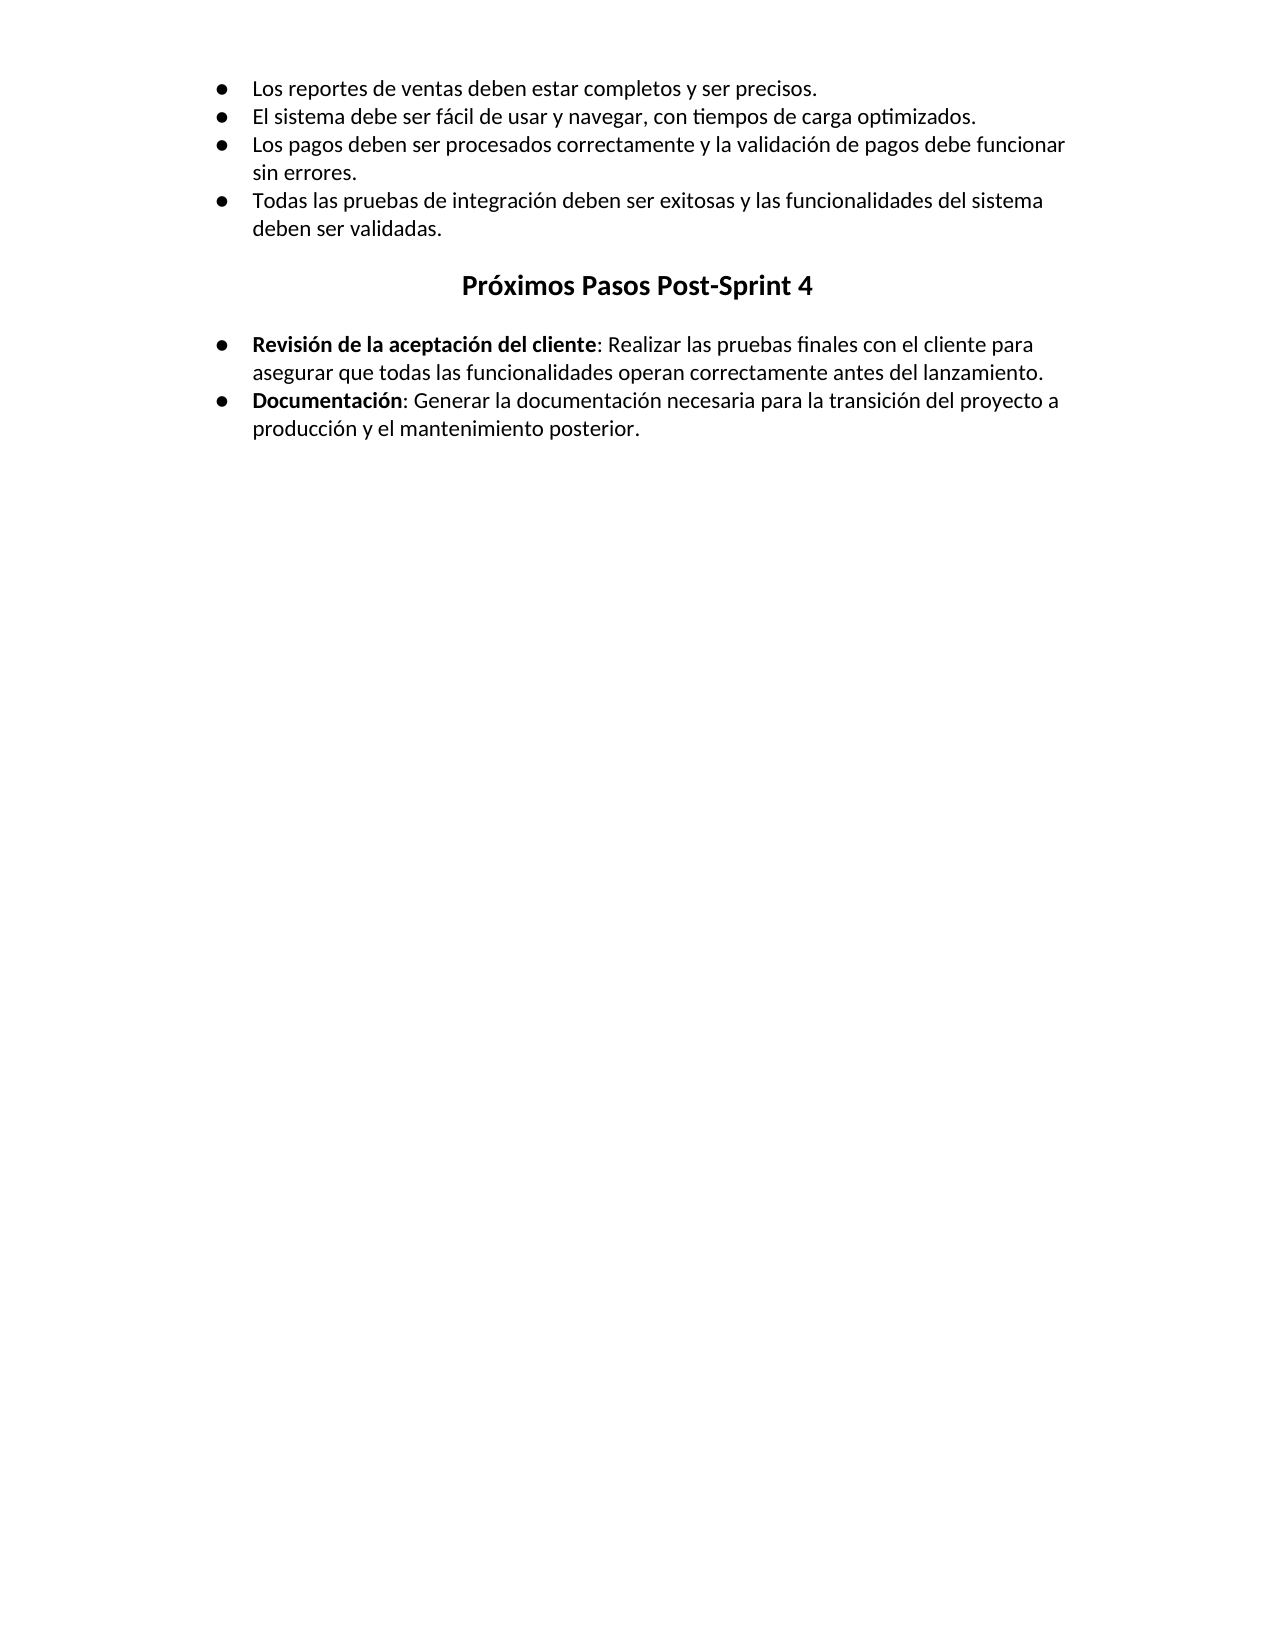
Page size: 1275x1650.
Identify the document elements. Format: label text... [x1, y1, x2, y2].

list El sistema debe ser fácil de usar y navegar, con tiempos de carga optimizados. [215, 102, 1098, 130]
subtitle Próximos Pasos Post-Sprint 4 [177, 267, 1098, 303]
list Los pagos deben ser procesados correctamente y la validación de pagos debe funcionar sin errores. [215, 130, 1098, 186]
list Todas las pruebas de integración deben ser exitosas y las funcionalidades del sistema deben ser validadas. [215, 186, 1098, 242]
list Documentación: Generar la documentación necesaria para la transición del proyecto a producción y el mantenimiento posterior. [215, 386, 1098, 442]
list Revisión de la aceptación del cliente: Realizar las pruebas finales con el cliente para asegurar que todas las funcionalidades operan correctamente antes del lanzamiento. [215, 330, 1098, 386]
list Los reportes de ventas deben estar completos y ser precisos. [215, 74, 1098, 102]
